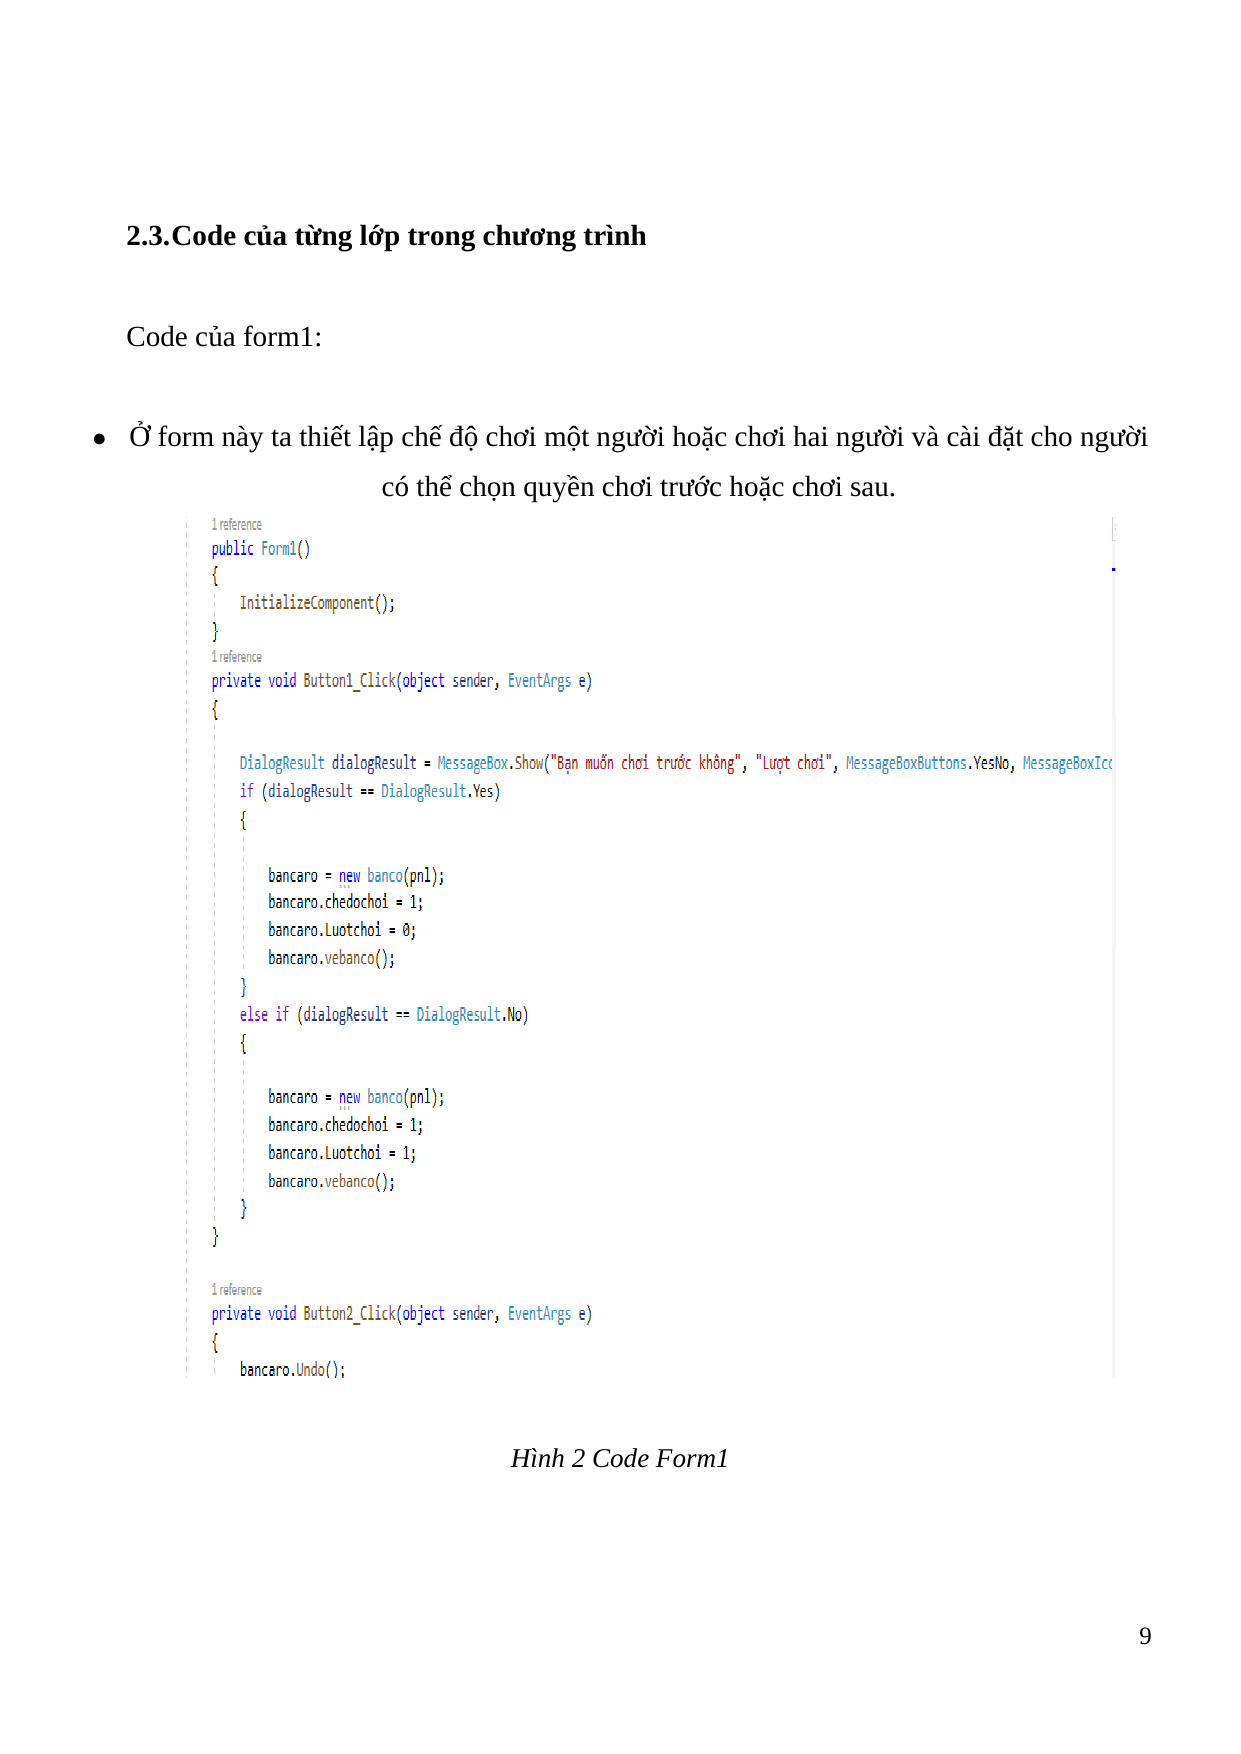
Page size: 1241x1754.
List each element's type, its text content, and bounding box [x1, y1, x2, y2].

picture [162, 517, 1116, 1378]
text Code của form1: [126, 319, 1152, 352]
list Code của từng lớp trong chương trình [126, 218, 1152, 252]
text Hình 2 Code Form1 [89, 1442, 1152, 1473]
